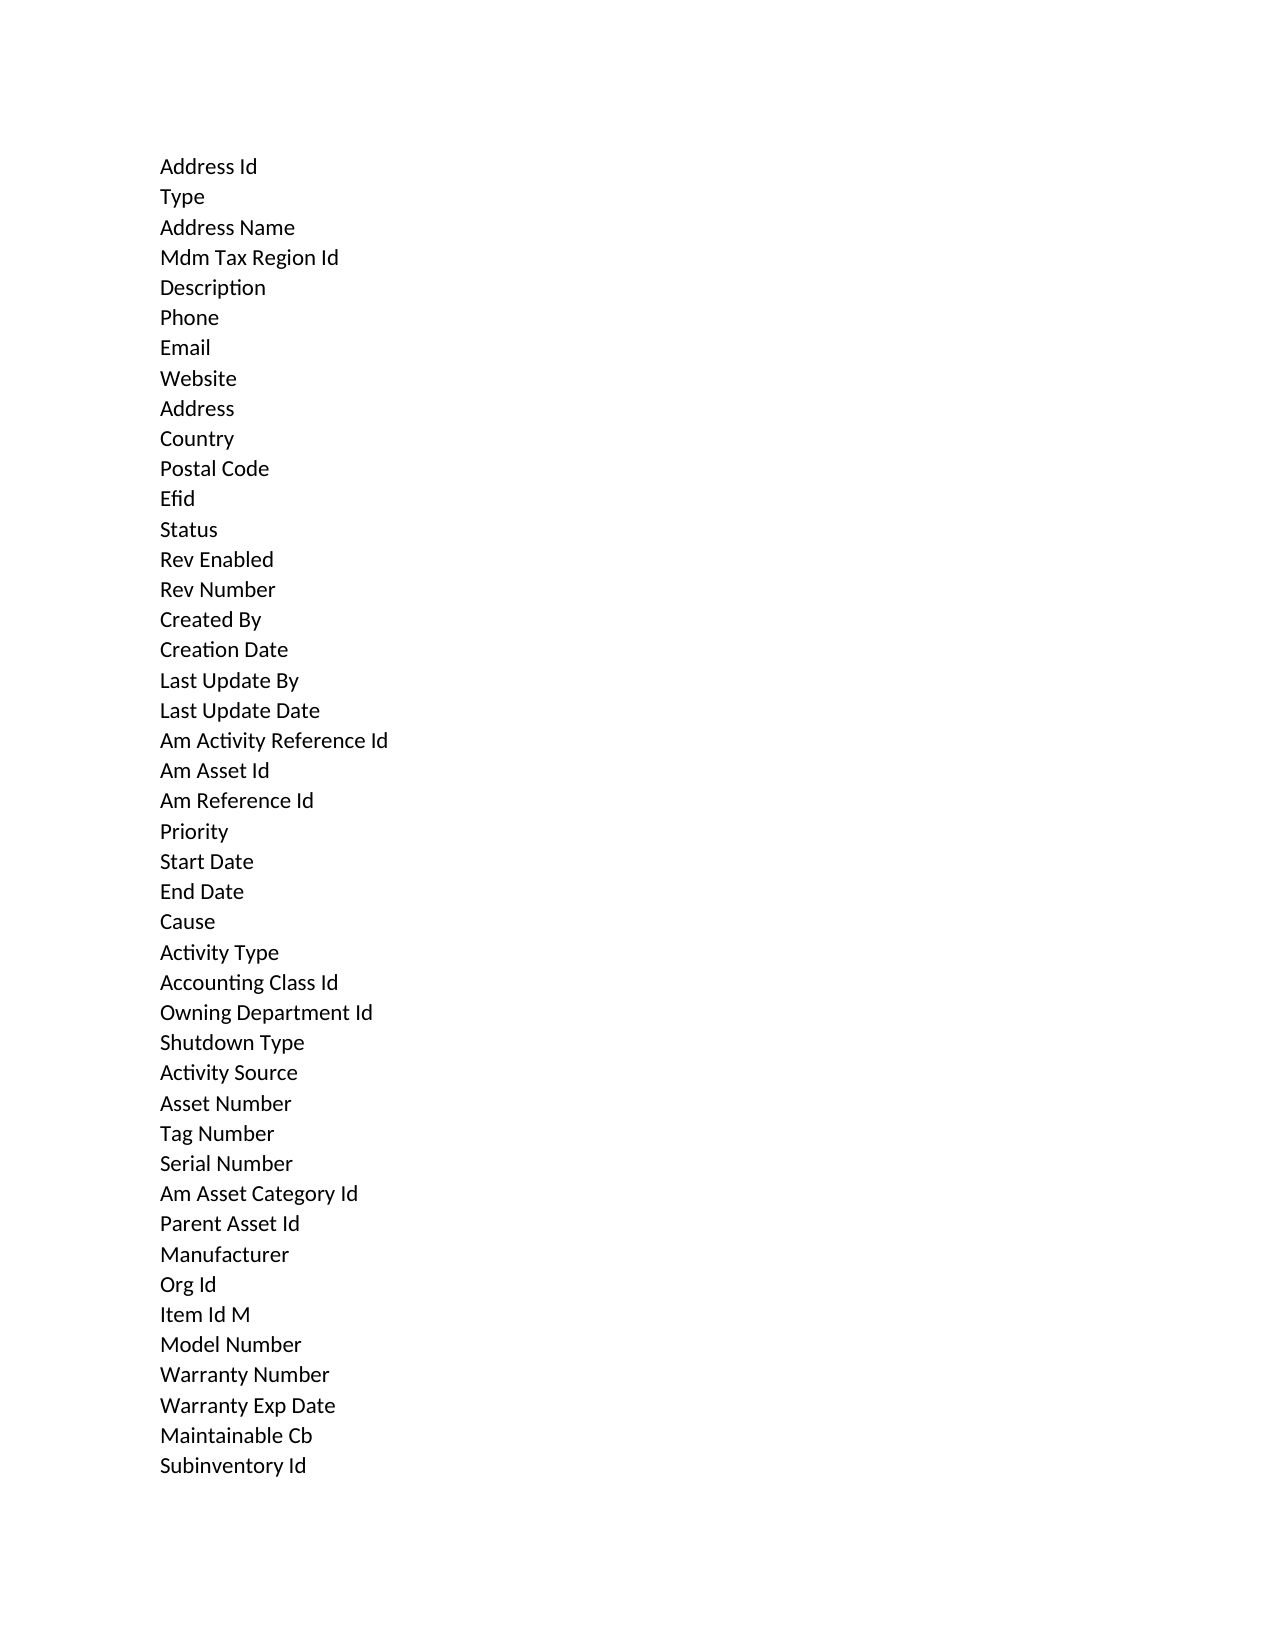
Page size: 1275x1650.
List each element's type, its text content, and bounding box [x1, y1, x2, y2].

table_cell Postal Code [149, 452, 1127, 482]
table_cell Accounting Class Id [149, 966, 1127, 996]
table_cell Creation Date [149, 633, 1127, 663]
table_cell Activity Type [149, 935, 1127, 966]
table_cell Am Asset Id [149, 754, 1127, 784]
table_cell Address Name [149, 210, 1127, 241]
table_cell Status [149, 513, 1127, 543]
table_cell Manufacturer [149, 1238, 1127, 1268]
table_cell Warranty Exp Date [149, 1389, 1127, 1419]
table_cell Country [149, 422, 1127, 452]
table_cell Last Update Date [149, 694, 1127, 724]
table_cell Mdm Tax Region Id [149, 241, 1127, 271]
table_cell Efid [149, 482, 1127, 512]
table_cell Am Activity Reference Id [149, 724, 1127, 754]
table_cell Activity Source [149, 1056, 1127, 1086]
table_cell Model Number [149, 1328, 1127, 1358]
table_cell Shutdown Type [149, 1026, 1127, 1056]
table_cell Email [149, 331, 1127, 361]
table_cell Am Reference Id [149, 784, 1127, 814]
table_cell Phone [149, 301, 1127, 331]
table_cell Website [149, 361, 1127, 392]
table_cell Org Id [149, 1268, 1127, 1298]
table_cell Rev Number [149, 573, 1127, 603]
table_cell Address [149, 392, 1127, 422]
table_cell Serial Number [149, 1147, 1127, 1177]
table_cell Cause [149, 905, 1127, 935]
table_cell Maintainable Cb [149, 1419, 1127, 1449]
table_cell End Date [149, 875, 1127, 905]
table_cell Asset Number [149, 1086, 1127, 1117]
table_cell Start Date [149, 845, 1127, 875]
table_cell Created By [149, 603, 1127, 633]
table_cell Priority [149, 815, 1127, 845]
table_cell Description [149, 271, 1127, 301]
table_cell Subinventory Id [149, 1449, 1127, 1479]
table_cell Parent Asset Id [149, 1207, 1127, 1237]
table_cell Rev Enabled [149, 543, 1127, 573]
table_cell Item Id M [149, 1298, 1127, 1328]
table_cell Am Asset Category Id [149, 1177, 1127, 1207]
table_cell Warranty Number [149, 1358, 1127, 1388]
table_cell Last Update By [149, 664, 1127, 694]
table_header Address Id [149, 150, 1127, 180]
table_cell Type [149, 180, 1127, 210]
table_cell Tag Number [149, 1117, 1127, 1147]
table_cell Owning Department Id [149, 996, 1127, 1026]
